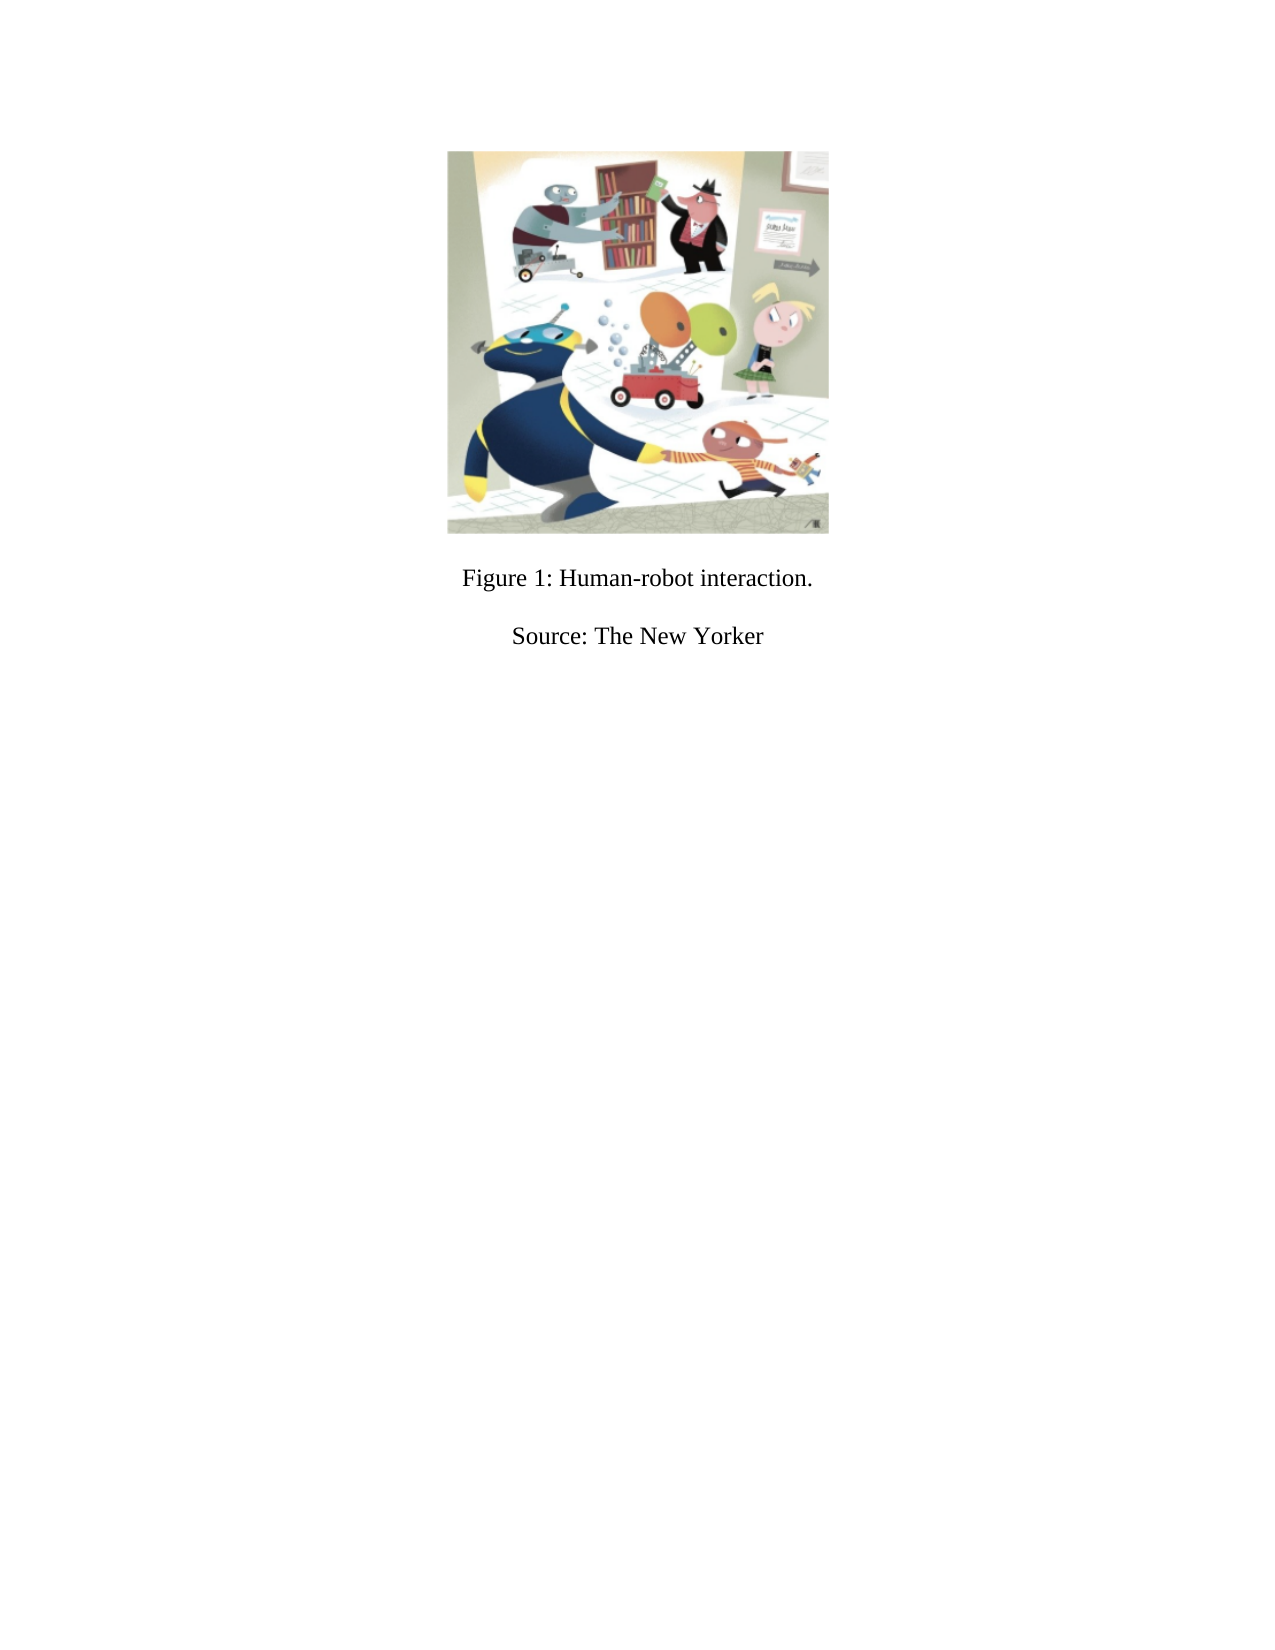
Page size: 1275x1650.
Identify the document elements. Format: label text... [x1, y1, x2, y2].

picture [445, 150, 830, 535]
text Source: The New Yorker [187, 621, 1087, 650]
text Figure 1: Human-robot interaction. [187, 563, 1087, 592]
